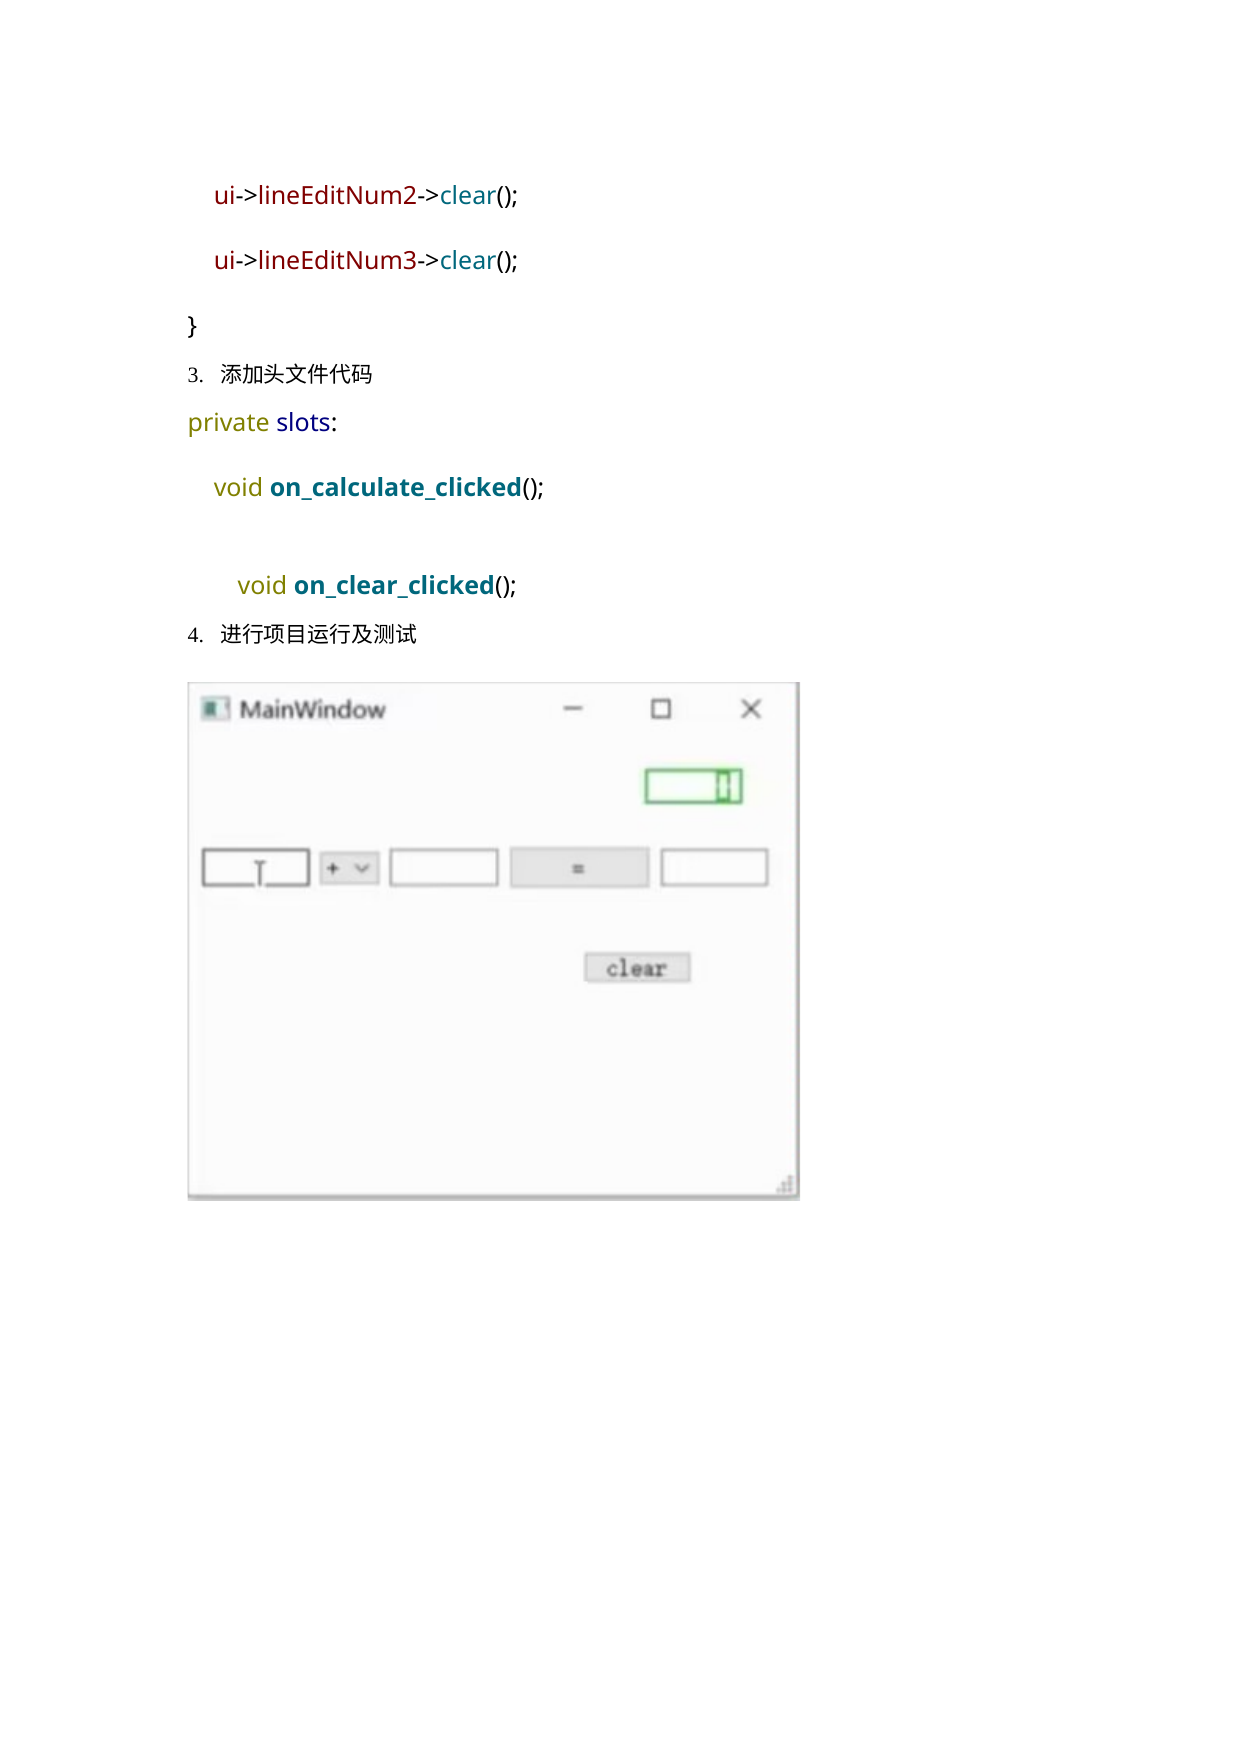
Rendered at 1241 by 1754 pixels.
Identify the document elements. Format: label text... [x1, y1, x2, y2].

text ui->lineEditNum3->clear(); [187, 227, 1053, 292]
text private slots: [187, 389, 1053, 454]
text } [187, 292, 1053, 357]
picture [187, 682, 800, 1201]
list 进行项目运行及测试 [187, 617, 1053, 649]
list 添加头文件代码 [187, 357, 1053, 389]
text void on_clear_clicked(); [187, 552, 1053, 617]
text void on_calculate_clicked(); [187, 454, 1053, 519]
text ui->lineEditNum2->clear(); [187, 162, 1053, 227]
